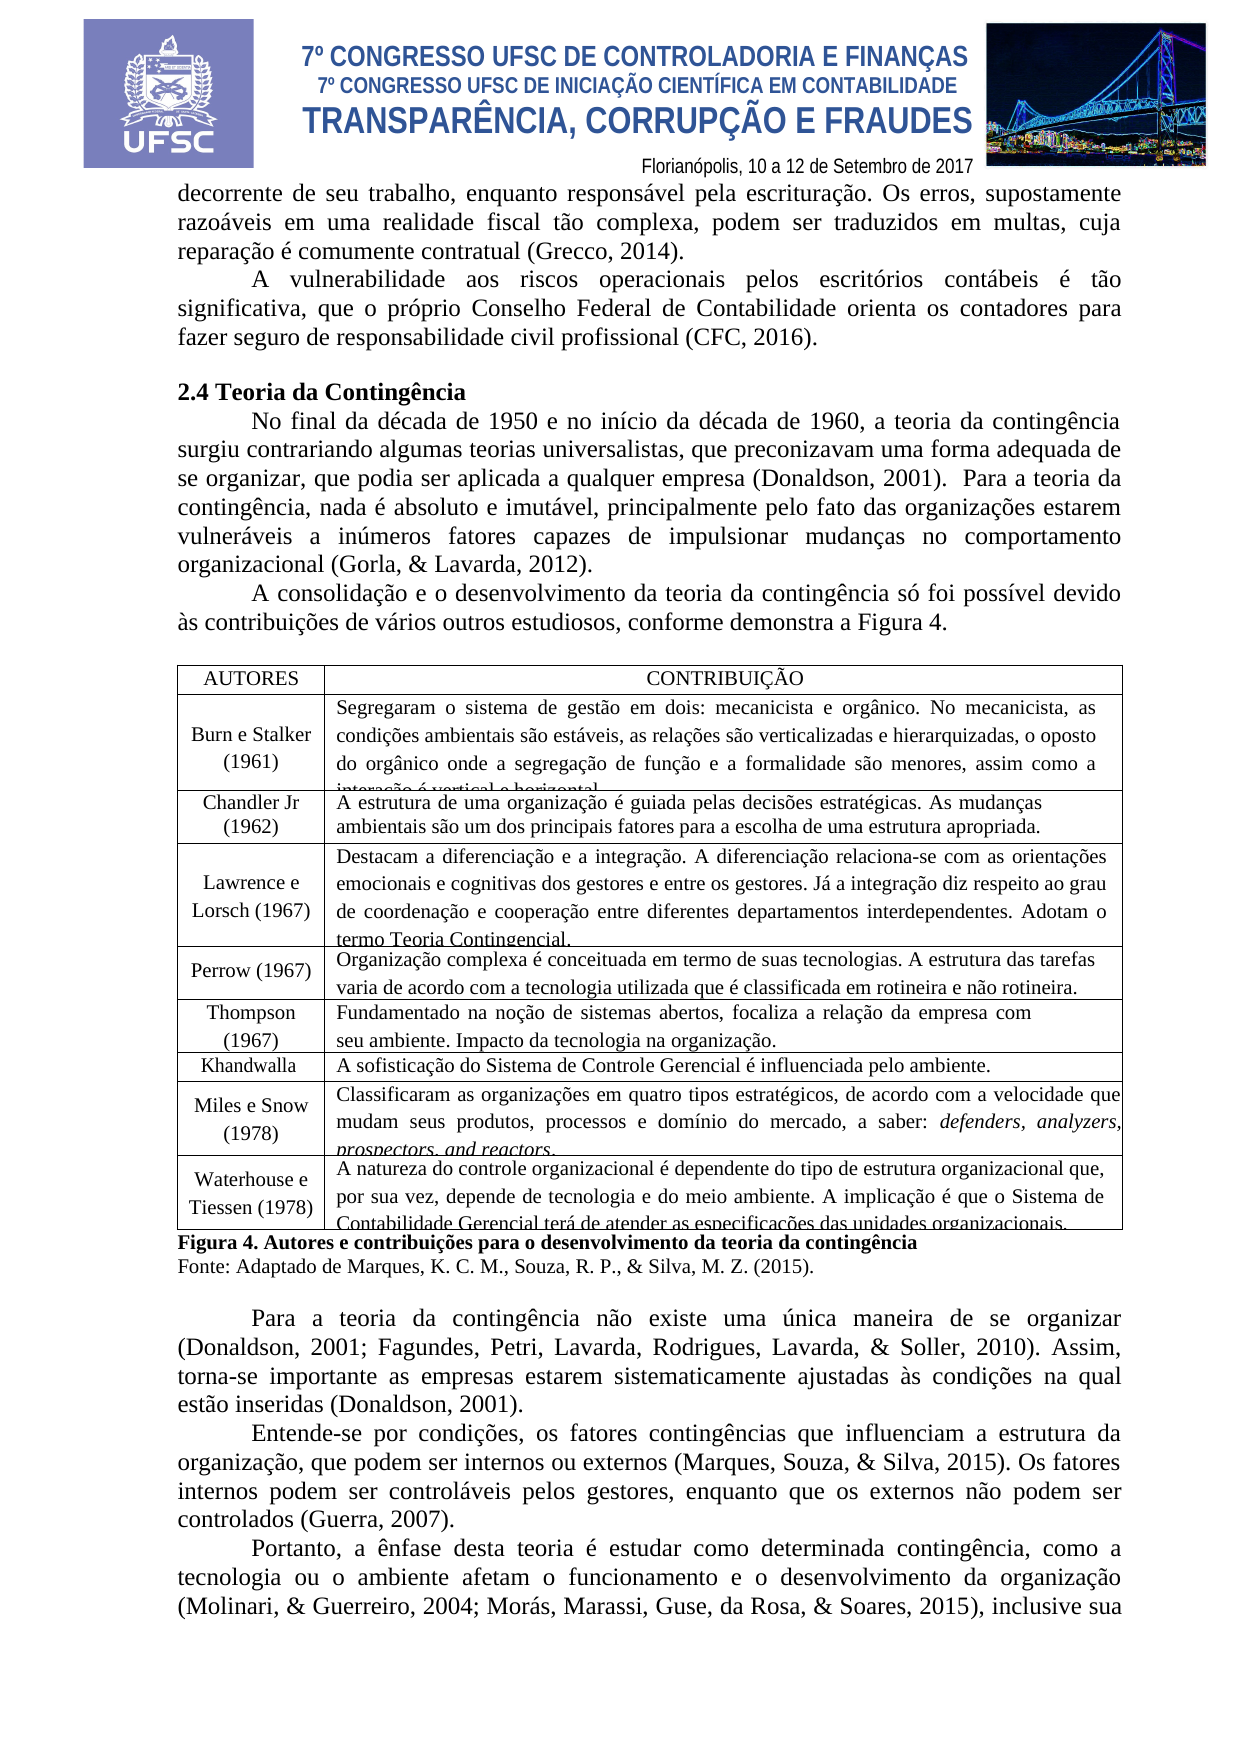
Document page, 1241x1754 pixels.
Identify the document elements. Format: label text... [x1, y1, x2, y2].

table_cell Fundamentado na noção de sistemas abertos, focaliza a relação da empresa com seu ambiente. Impacto da tecnologia na organização. [325, 1000, 1122, 1052]
text 2.4 Teoria da Contingência [177, 377, 1122, 406]
picture [983, 19, 1209, 170]
table_cell Waterhouse e Tiessen (1978) [178, 1156, 324, 1229]
table_cell Segregaram o sistema de gestão em dois: mecanicista e orgânico. No mecanicista, as condições ambientais são estáveis, as relações são verticalizadas e hierarquizadas, o oposto do orgânico onde a segregação de função e a formalidade são menores, assim como a interação é vertical e horizontal. [325, 695, 1122, 789]
table_cell Chandler Jr (1962) [178, 791, 324, 843]
table_cell A sofisticação do Sistema de Controle Gerencial é influenciada pelo ambiente. [325, 1053, 1122, 1081]
table_cell A natureza do controle organizacional é dependente do tipo de estrutura organizacional que, por sua vez, depende de tecnologia e do meio ambiente. A implicação é que o Sistema de Contabilidade Gerencial terá de atender as especificações das unidades organizacionais. [325, 1156, 1122, 1229]
table_cell Khandwalla (1972) [178, 1053, 324, 1081]
table_cell Classificaram as organizações em quatro tipos estratégicos, de acordo com a velocidade que mudam seus produtos, processos e domínio do mercado, a saber: defenders, analyzers, prospectors, and reactors. [325, 1082, 1122, 1155]
table_cell A estrutura de uma organização é guiada pelas decisões estratégicas. As mudanças ambientais são um dos principais fatores para a escolha de uma estrutura apropriada. [325, 791, 1122, 843]
picture [83, 19, 254, 168]
table_header AUTORES [178, 666, 324, 694]
text Fonte: Adaptado de Marques, K. C. M., Souza, R. P., & Silva, M. Z. (2015). [177, 1254, 1122, 1278]
text Entende-se por condições, os fatores contingências que influenciam a estrutura da organização, que podem ser internos ou externos (Marques, Souza, & Silva, 2015). Os fatores internos podem ser controláveis pelos gestores, enquanto que os externos não podem ser controlados (Guerra, 2007). [177, 1418, 1122, 1533]
text A vulnerabilidade aos riscos operacionais pelos escritórios contábeis é tão significativa, que o próprio Conselho Federal de Contabilidade orienta os contadores para fazer seguro de responsabilidade civil profissional (CFC, 2016). [177, 264, 1122, 351]
table_cell Thompson (1967) [178, 1000, 324, 1052]
table_cell Burn e Stalker (1961) [178, 695, 324, 789]
table_cell Lawrence e Lorsch (1967) [178, 844, 324, 946]
table_cell Organização complexa é conceituada em termo de suas tecnologias. A estrutura das tarefas varia de acordo com a tecnologia utilizada que é classificada em rotineira e não rotineira. [325, 947, 1122, 999]
text Para a teoria da contingência não existe uma única maneira de se organizar (Donaldson, 2001; Fagundes, Petri, Lavarda, Rodrigues, Lavarda, & Soller, 2010). Assim, torna-se importante as empresas estarem sistematicamente ajustadas às condições na qual estão inseridas (Donaldson, 2001). [177, 1303, 1122, 1418]
table_cell Miles e Snow (1978) [178, 1082, 324, 1155]
table_cell Destacam a diferenciação e a integração. A diferenciação relaciona-se com as orientações emocionais e cognitivas dos gestores e entre os gestores. Já a integração diz respeito ao grau de coordenação e cooperação entre diferentes departamentos interdependentes. Adotam o termo Teoria Contingencial. [325, 844, 1122, 946]
table_cell Perrow (1967) [178, 947, 324, 999]
table_header CONTRIBUIÇÃO [325, 666, 1122, 694]
text Figura 4. Autores e contribuições para o desenvolvimento da teoria da contingência [177, 1230, 1122, 1254]
text A consolidação e o desenvolvimento da teoria da contingência só foi possível devido às contribuições de vários outros estudiosos, conforme demonstra a Figura 4. [177, 578, 1122, 636]
text No final da década de 1950 e no início da década de 1960, a teoria da contingência surgiu contrariando algumas teorias universalistas, que preconizavam uma forma adequada de se organizar, que podia ser aplicada a qualquer empresa (Donaldson, 2001). Para a teoria da contingência, nada é absoluto e imutável, principalmente pelo fato das organizações estarem vulneráveis a inúmeros fatores capazes de impulsionar mudanças no comportamento organizacional (Gorla, & Lavarda, 2012). [177, 406, 1122, 578]
